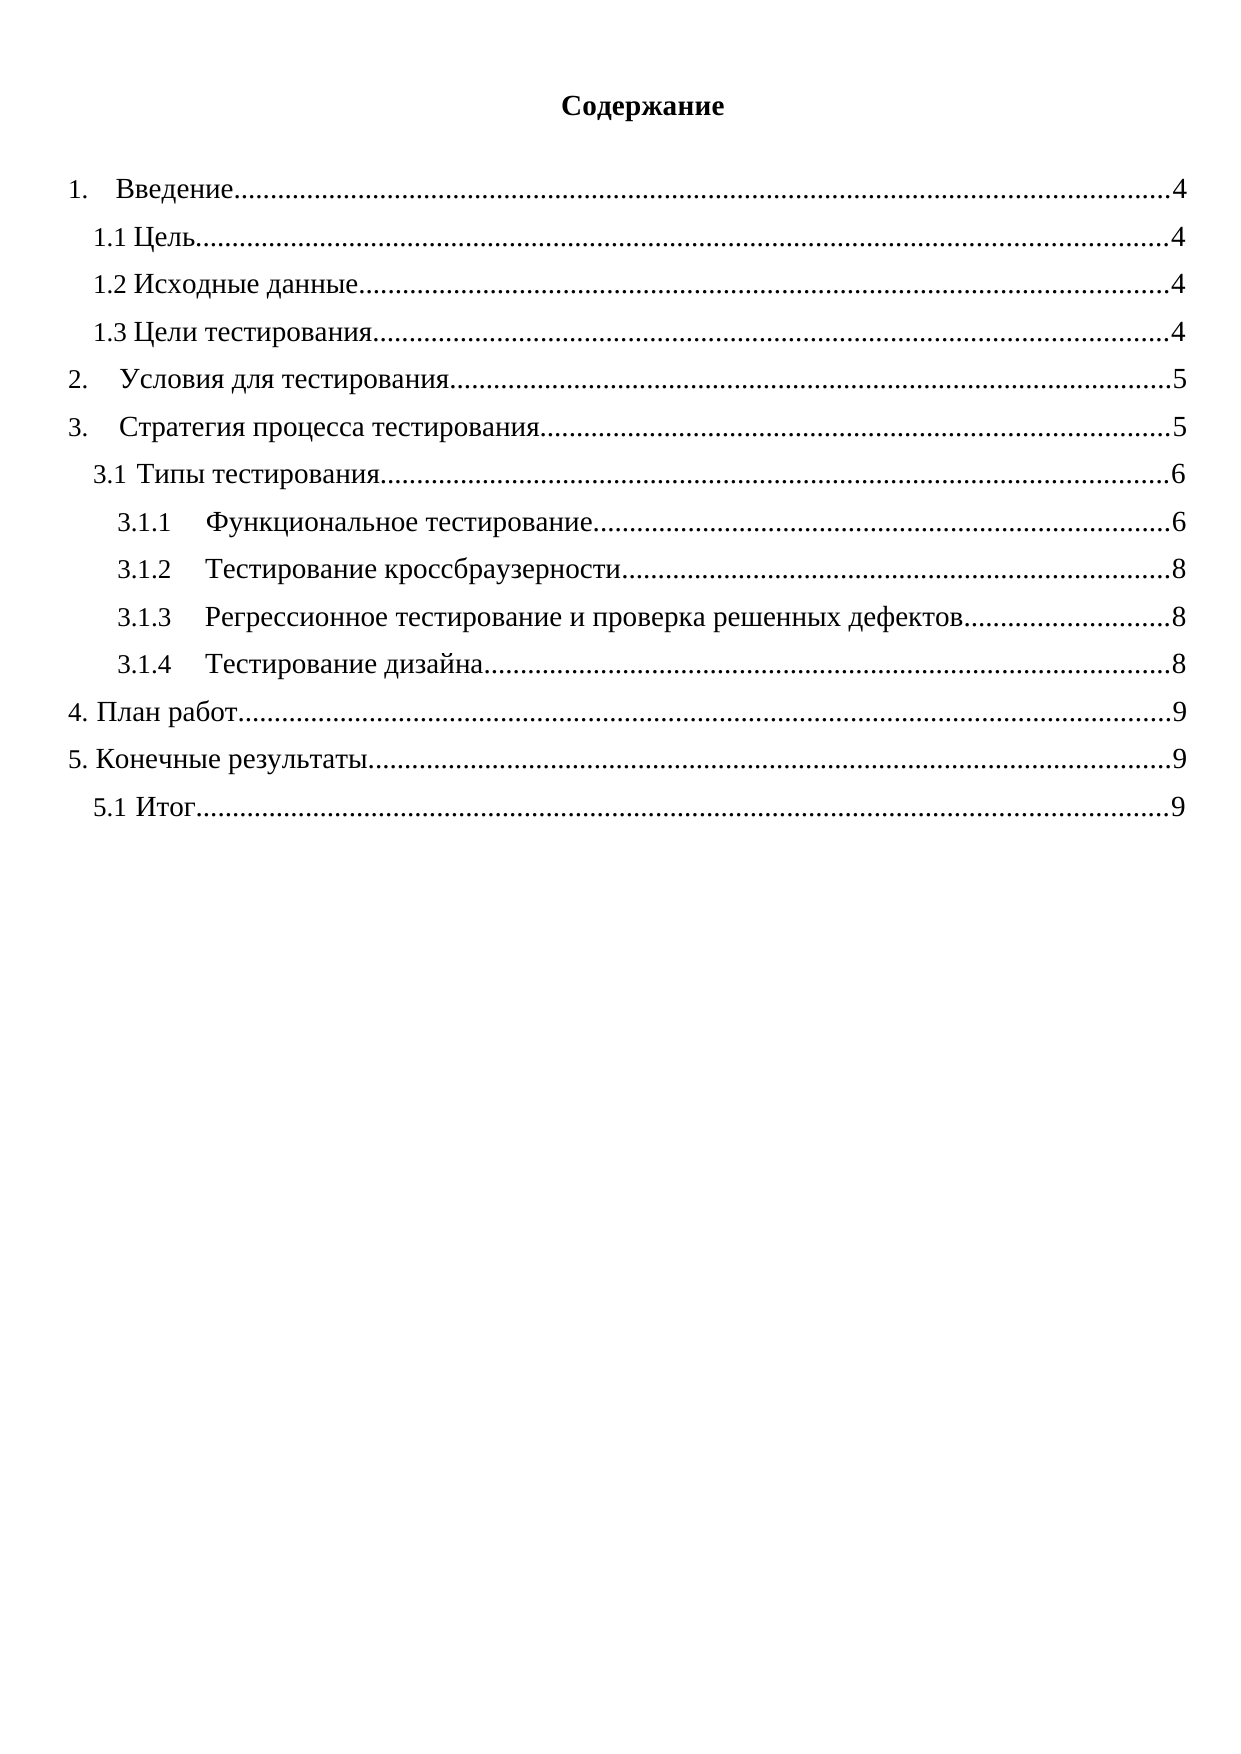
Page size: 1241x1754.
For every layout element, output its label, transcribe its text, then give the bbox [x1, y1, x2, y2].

list Итог 9 [93, 778, 1190, 826]
list План работ 9 [68, 683, 1190, 731]
list Тестирование кроссбраузерности 8 [66, 541, 1186, 588]
list Цель 4 [93, 208, 1190, 256]
text Содержание [84, 91, 1201, 121]
list Введение 4 [68, 161, 1190, 208]
list Функциональное тестирование 6 [66, 493, 1186, 541]
list Тестирование дизайна 8 [66, 636, 1186, 683]
list Условия для тестирования 5 [68, 351, 1190, 398]
list Цели тестирования 4 [93, 303, 1190, 351]
list Стратегия процесса тестирования 5 [68, 398, 1190, 446]
list Типы тестирования 6 [93, 446, 1190, 493]
list Исходные данные 4 [93, 256, 1190, 303]
list Конечные результаты 9 [68, 731, 1190, 778]
list Регрессионное тестирование и проверка решенных дефектов 8 [66, 588, 1186, 636]
